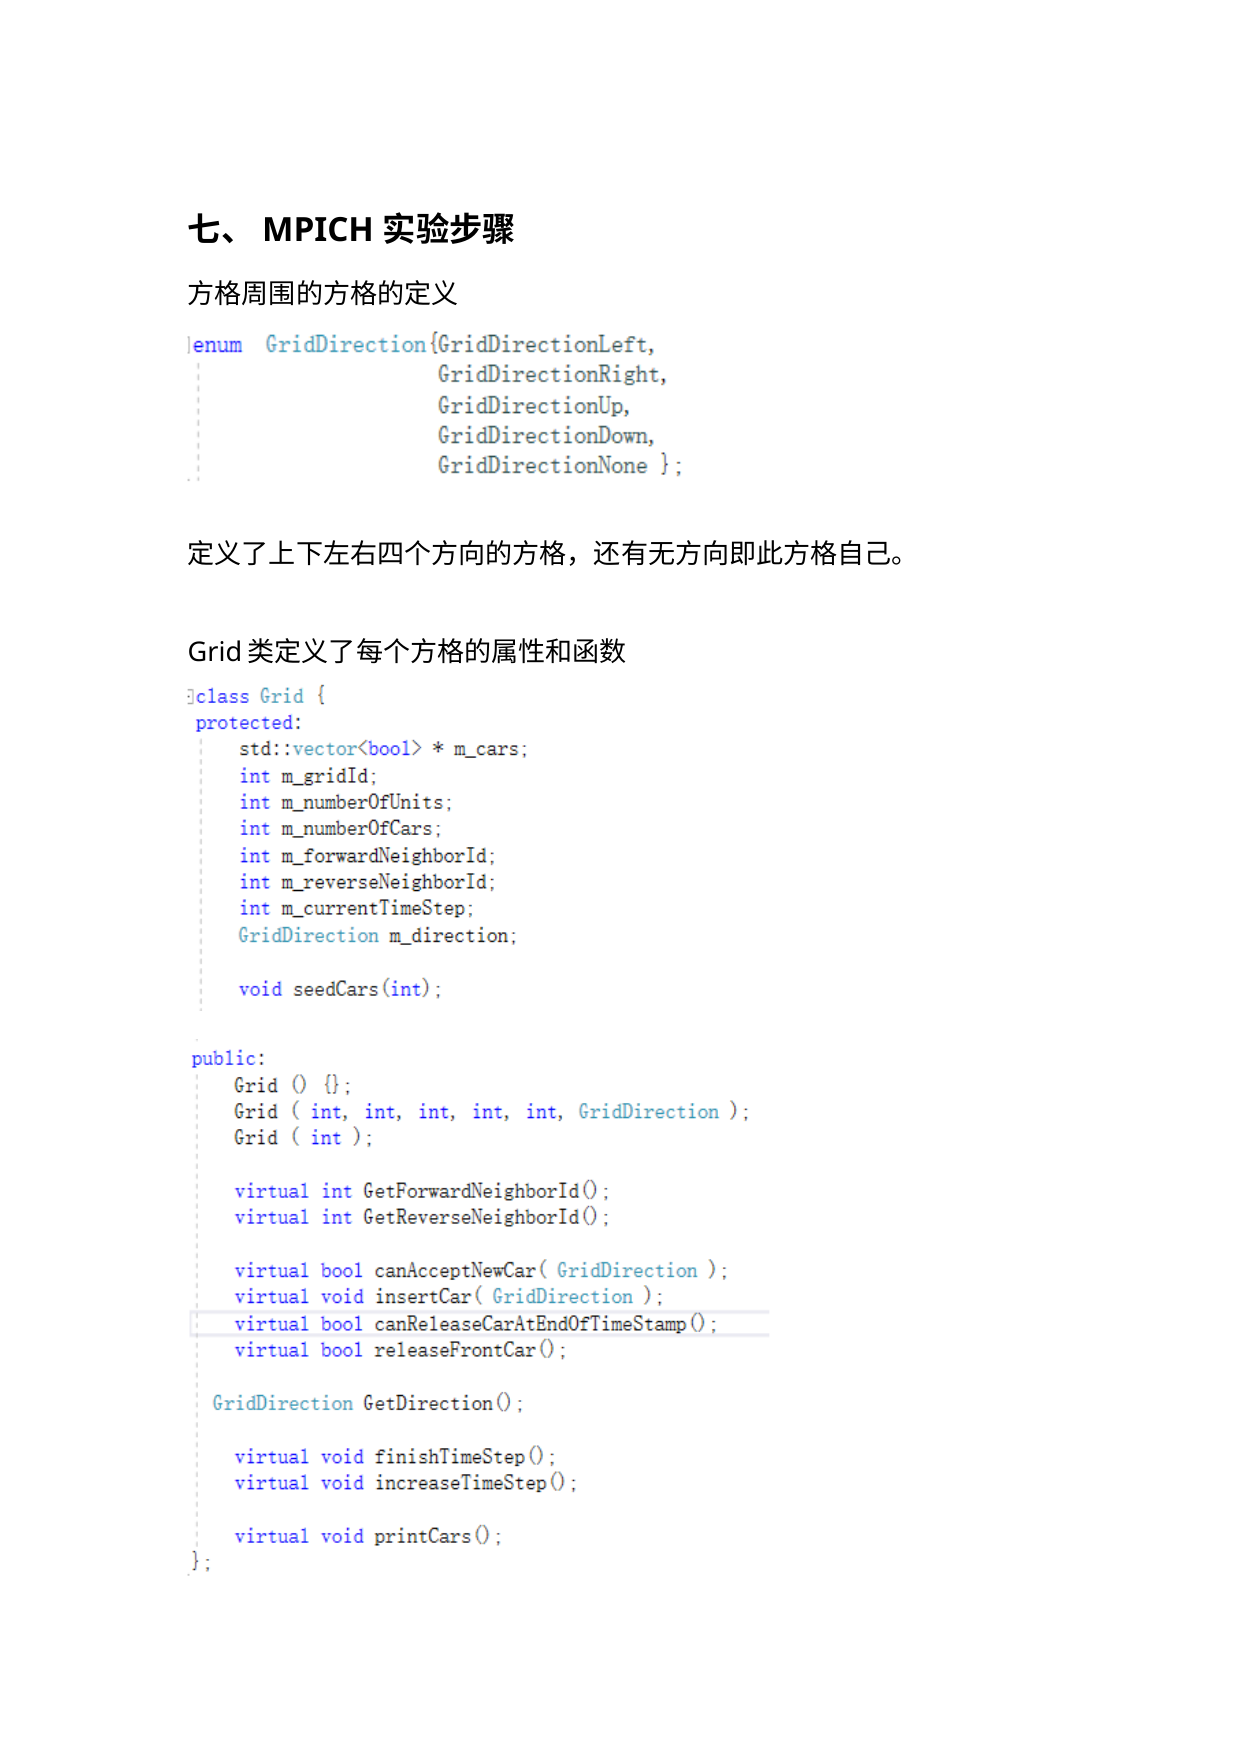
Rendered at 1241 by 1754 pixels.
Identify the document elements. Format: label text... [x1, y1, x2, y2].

text Grid类定义了每个方格的属性和函数 [187, 617, 1053, 682]
text 定义了上下左右四个方向的方格，还有无方向即此方格自己。 [187, 519, 1053, 584]
list 方格周围的方格的定义 [187, 259, 1053, 324]
picture [187, 682, 794, 1011]
picture [187, 1039, 770, 1584]
list MPICH 实验步骤 [187, 194, 1053, 259]
picture [187, 324, 696, 489]
